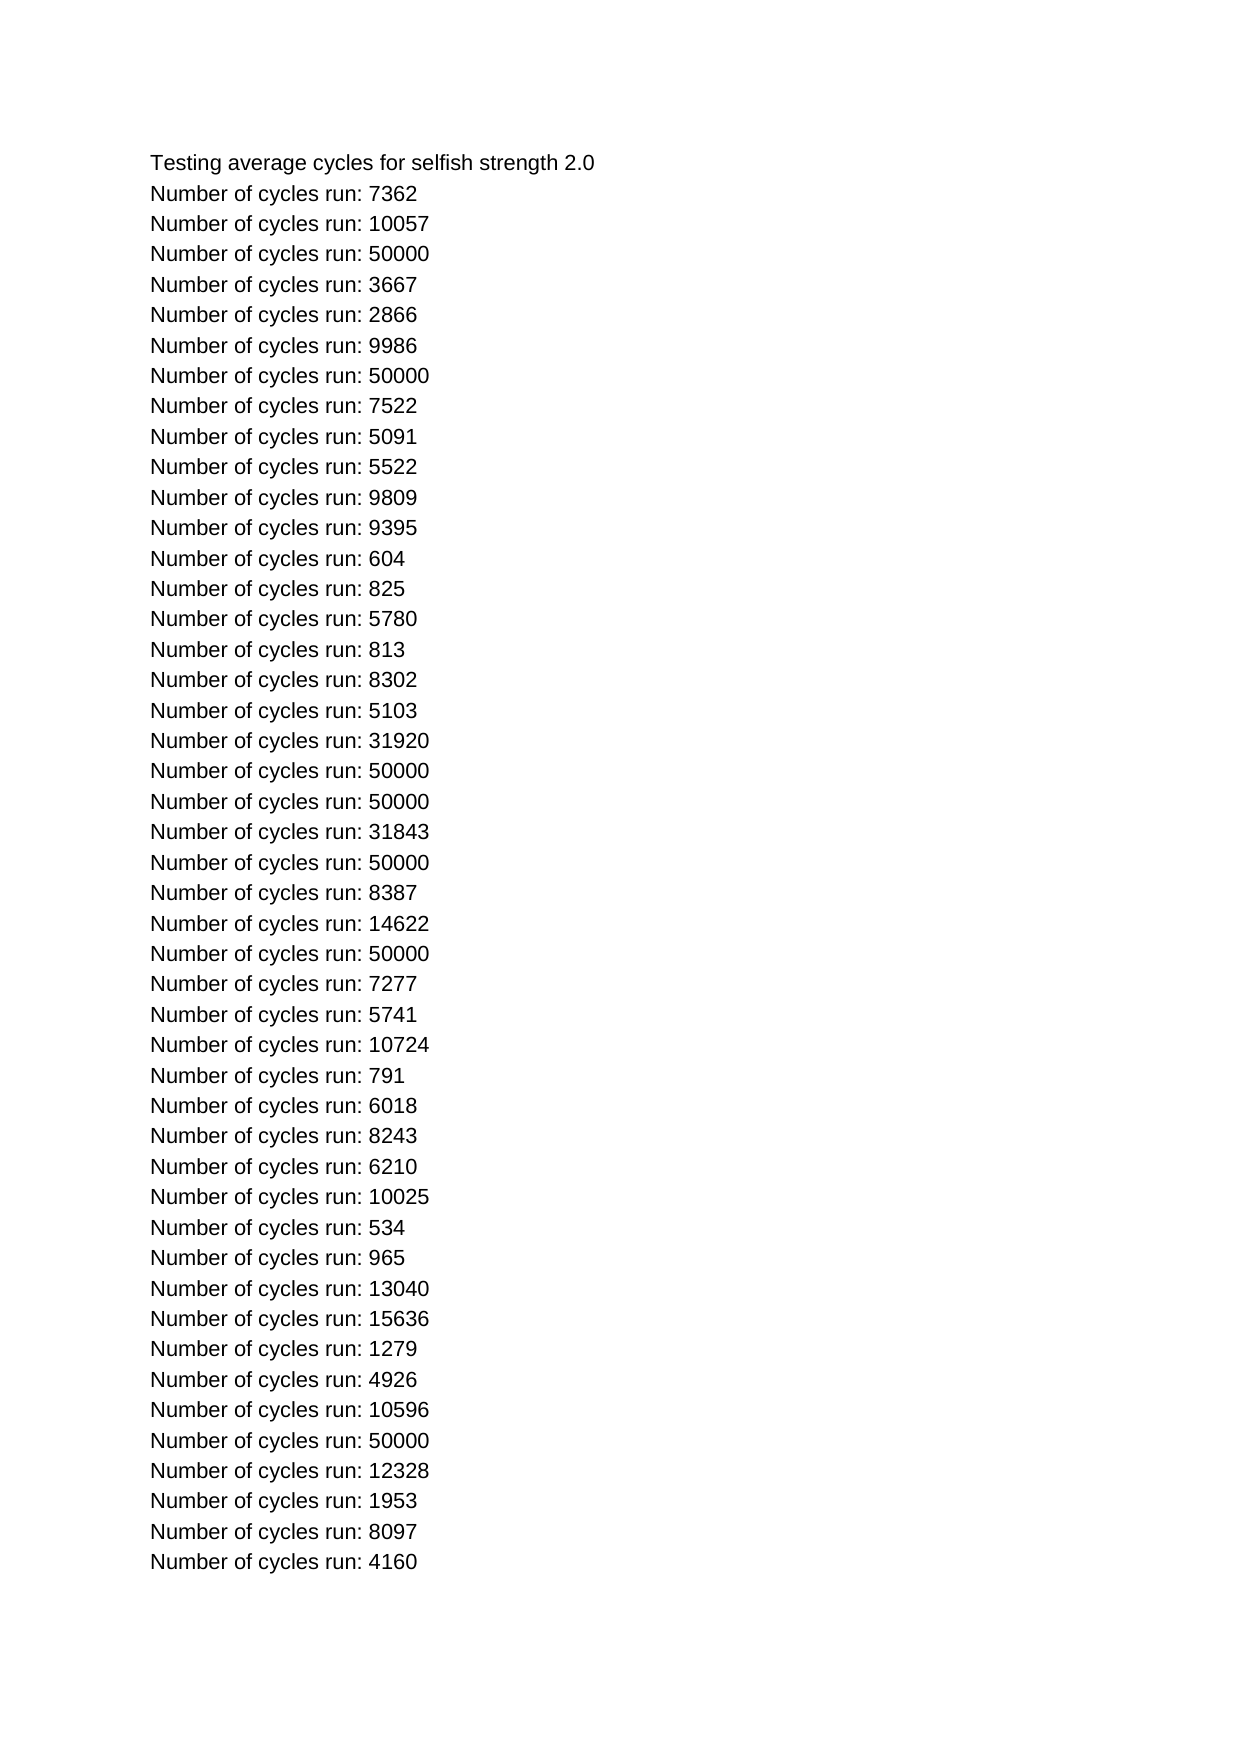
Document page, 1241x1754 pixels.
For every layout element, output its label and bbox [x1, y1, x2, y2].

text [150, 150, 1090, 1574]
